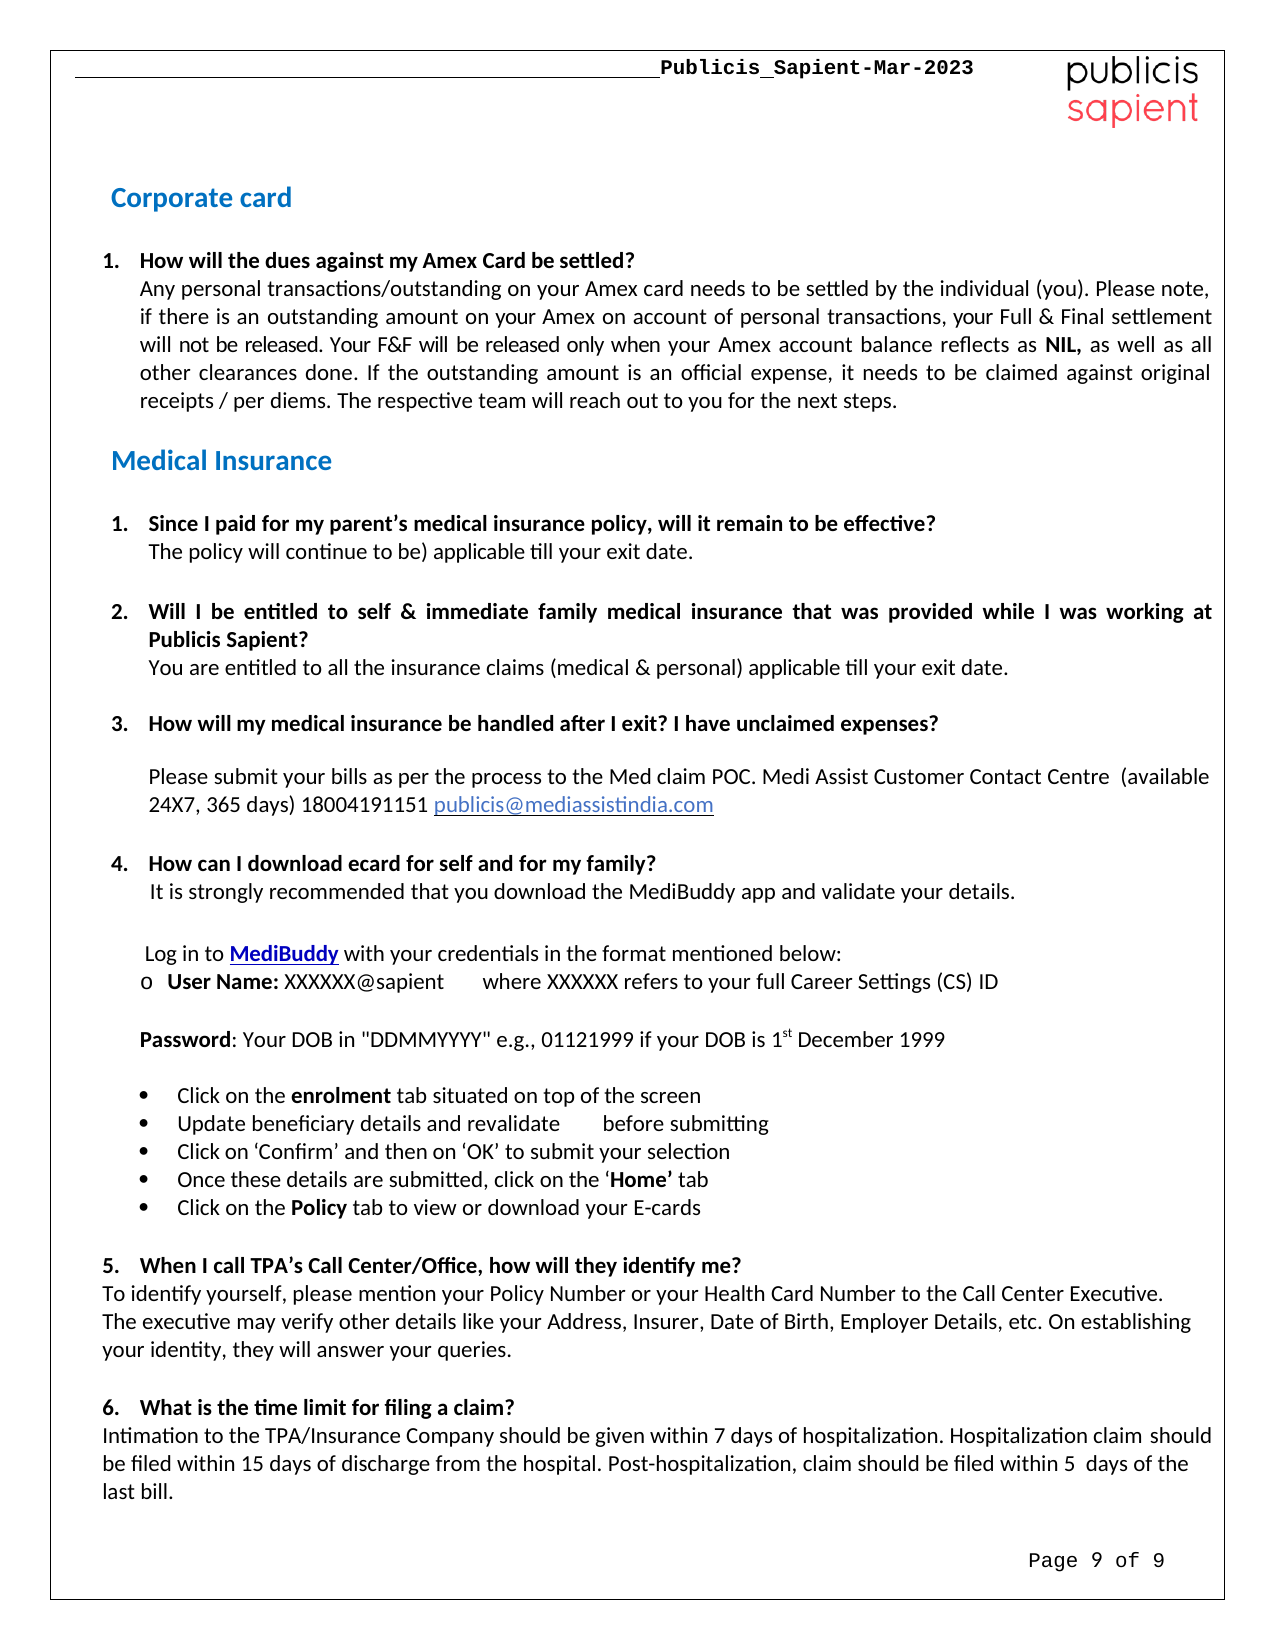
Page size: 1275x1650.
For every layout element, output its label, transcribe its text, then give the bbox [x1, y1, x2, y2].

text o User Name: XXXXXX@sapient where XXXXXX refers to your full Career Settings (CS) ID [139, 967, 1213, 997]
subtitle Corporate card [111, 179, 1213, 214]
text The policy will continue to be) applicable till your exit date. [119, 537, 1213, 565]
list What is the time limit for filing a claim? [102, 1393, 1213, 1421]
list Click on ‘Confirm’ and then on ‘OK’ to submit your selection [139, 1137, 1213, 1165]
list Once these details are submitted, click on the ‘Home’ tab [139, 1165, 1213, 1193]
text The executive may verify other details like your Address, Insurer, Date of Birth, Employer Details, etc. On establishing your identity, they will answer your queries. [102, 1307, 1213, 1363]
list Click on the enrolment tab situated on top of the screen [139, 1081, 1213, 1109]
list How will the dues against my Amex Card be settled? [102, 246, 1213, 274]
text Intimation to the TPA/Insurance Company should be given within 7 days of hospitalization. Hospitalization claim should be filed within 15 days of discharge from the hospital. Post-hospitalization, claim should be filed within 5 days of the last bill. [102, 1421, 1213, 1505]
list How will my medical insurance be handled after I exit? I have unclaimed expenses? [111, 709, 1213, 737]
list Click on the Policy tab to view or download your E-cards [139, 1193, 1213, 1221]
text Please submit your bills as per the process to the Med claim POC. Medi Assist Customer Contact Centre (available 24X7, 365 days) 18004191151 publicis@mediassistindia.com [148, 762, 1213, 818]
subtitle Medical Insurance [111, 442, 1213, 478]
text It is strongly recommended that you download the MediBuddy app and validate your details. [111, 877, 1213, 905]
text You are entitled to all the insurance claims (medical & personal) applicable till your exit date. [119, 653, 1213, 681]
list When I call TPA’s Call Center/Office, how will they identify me? [102, 1251, 1213, 1279]
list Update beneficiary details and revalidate before submitting [139, 1109, 1213, 1137]
list How can I download ecard for self and for my family? [111, 849, 1213, 877]
text Log in to MediBuddy with your credentials in the format mentioned below: [139, 939, 1213, 967]
text Any personal transactions/outstanding on your Amex card needs to be settled by the individual (you). Please note, if there is an outstanding amount on your Amex on account of personal transactions, your Full & Final settlement will not be released. Your F&F will be released only when your Amex account balance reflects as NIL, as well as all other clearances done. If the outstanding amount is an official expense, it needs to be claimed against original receipts / per diems. The respective team will reach out to you for the next steps. [139, 274, 1213, 414]
list Will I be entitled to self & immediate family medical insurance that was provided while I was working at Publicis Sapient? [111, 597, 1213, 653]
picture [1067, 56, 1198, 128]
list Since I paid for my parent’s medical insurance policy, will it remain to be effective? [111, 509, 1213, 537]
text Password: Your DOB in "DDMMYYYY" e.g., 01121999 if your DOB is 1st December 1999 [102, 1025, 1213, 1053]
text To identify yourself, please mention your Policy Number or your Health Card Number to the Call Center Executive. [102, 1279, 1213, 1307]
